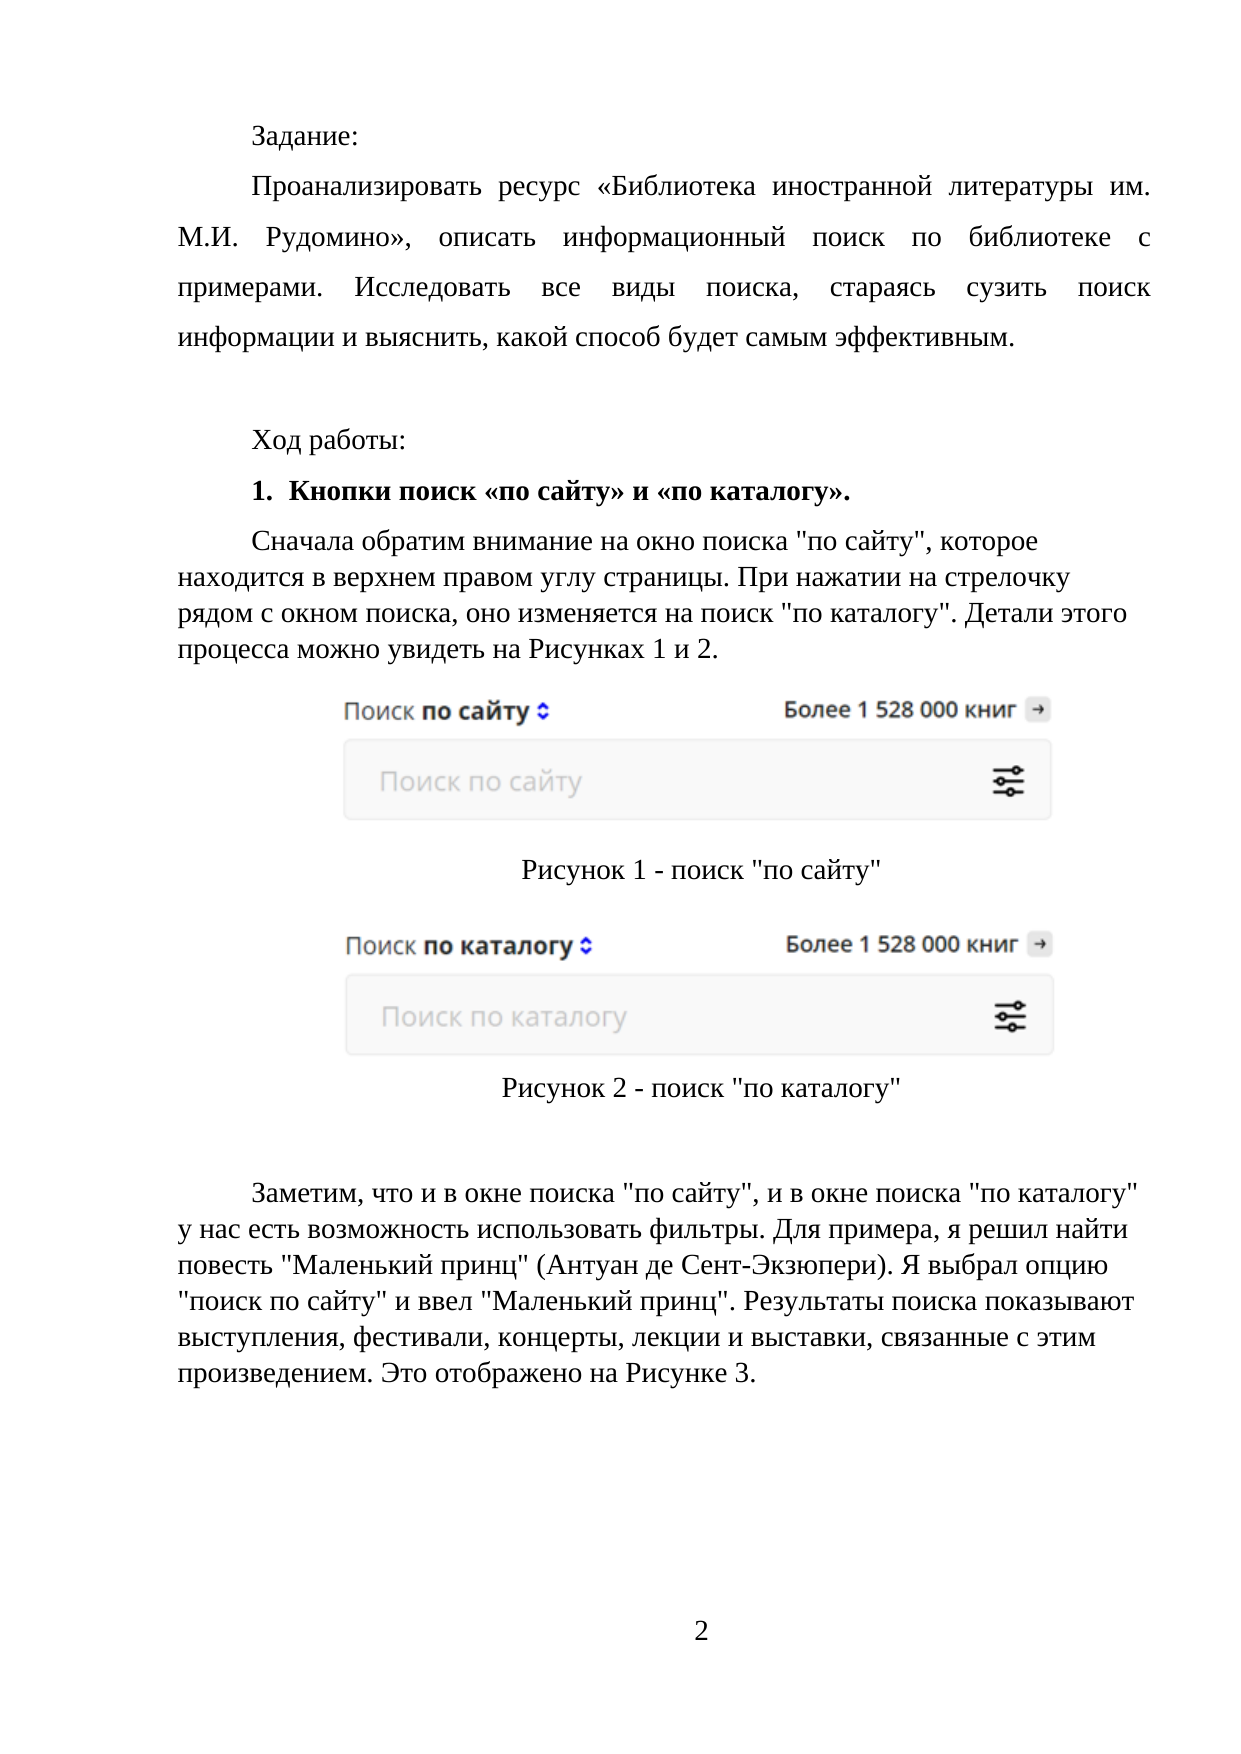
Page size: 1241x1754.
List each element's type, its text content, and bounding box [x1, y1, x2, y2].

text Сначала обратим внимание на окно поиска "по сайту", которое находится в верхнем правом углу страницы. При нажатии на стрелочку рядом с окном поиска, оно изменяется на поиск "по каталогу". Детали этого процесса можно увидеть на Рисунках 1 и 2. [177, 523, 1152, 665]
text Рисунок 1 - поиск "по сайту" [177, 852, 1152, 886]
text Ход работы: [177, 422, 1152, 456]
picture [331, 684, 1072, 833]
text Рисунок 2 - поиск "по каталогу" [177, 1070, 1152, 1104]
text Заметим, что и в окне поиска "по сайту", и в окне поиска "по каталогу" у нас есть возможность использовать фильтры. Для примера, я решил найти повесть "Маленький принц" (Антуан де Сент-Экзюпери). Я выбрал опцию "поиск по сайту" и ввел "Маленький принц". Результаты поиска показывают выступления, фестивали, концерты, лекции и выставки, связанные с этим произведением. Это отображено на Рисунке 3. [177, 1175, 1152, 1389]
list Кнопки поиск «по сайту» и «по каталогу». [251, 473, 1152, 506]
picture [335, 923, 1067, 1071]
text Проанализировать ресурс «Библиотека иностранной литературы им. М.И. Рудомино», описать информационный поиск по библиотеке с примерами. Исследовать все виды поиска, стараясь сузить поиск информации и выяснить, какой способ будет самым эффективным. [177, 168, 1152, 353]
text Задание: [177, 118, 1152, 152]
